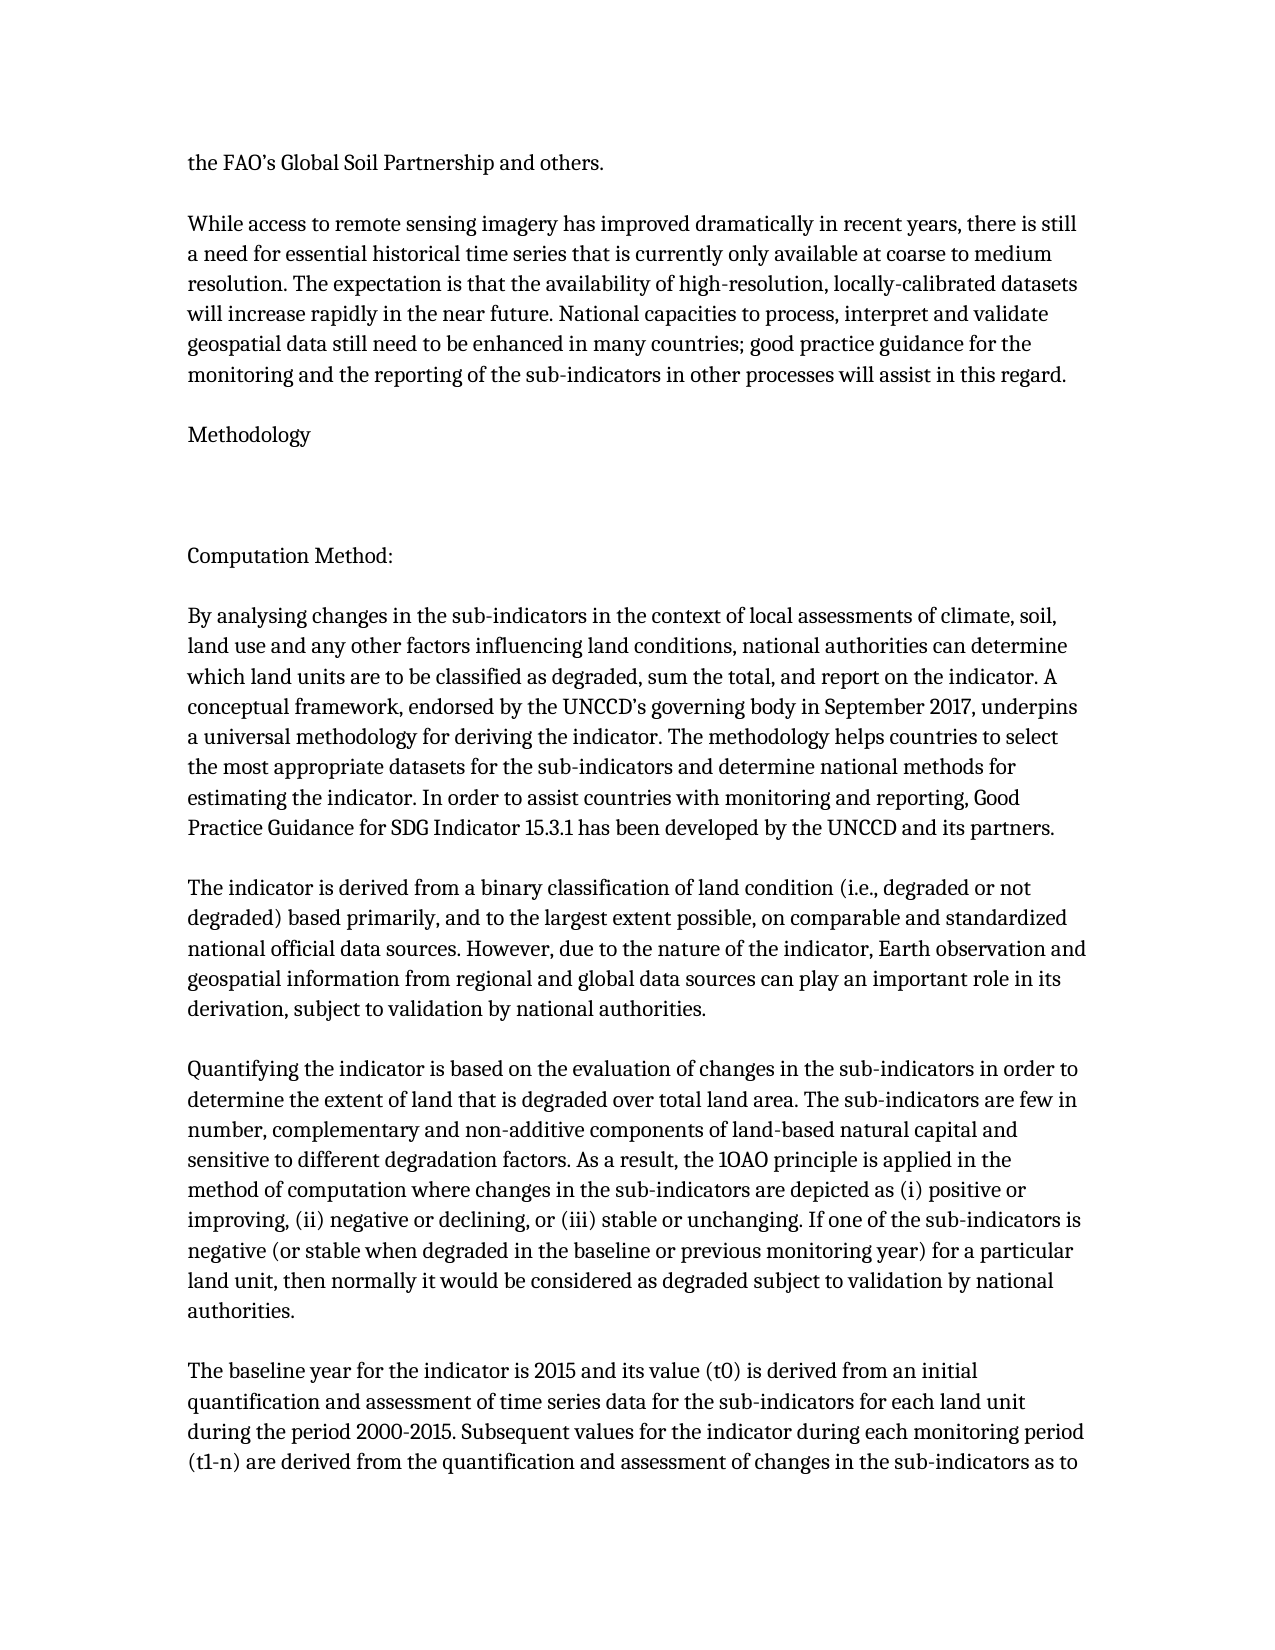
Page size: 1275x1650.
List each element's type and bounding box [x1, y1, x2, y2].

text [187, 150, 1087, 1475]
